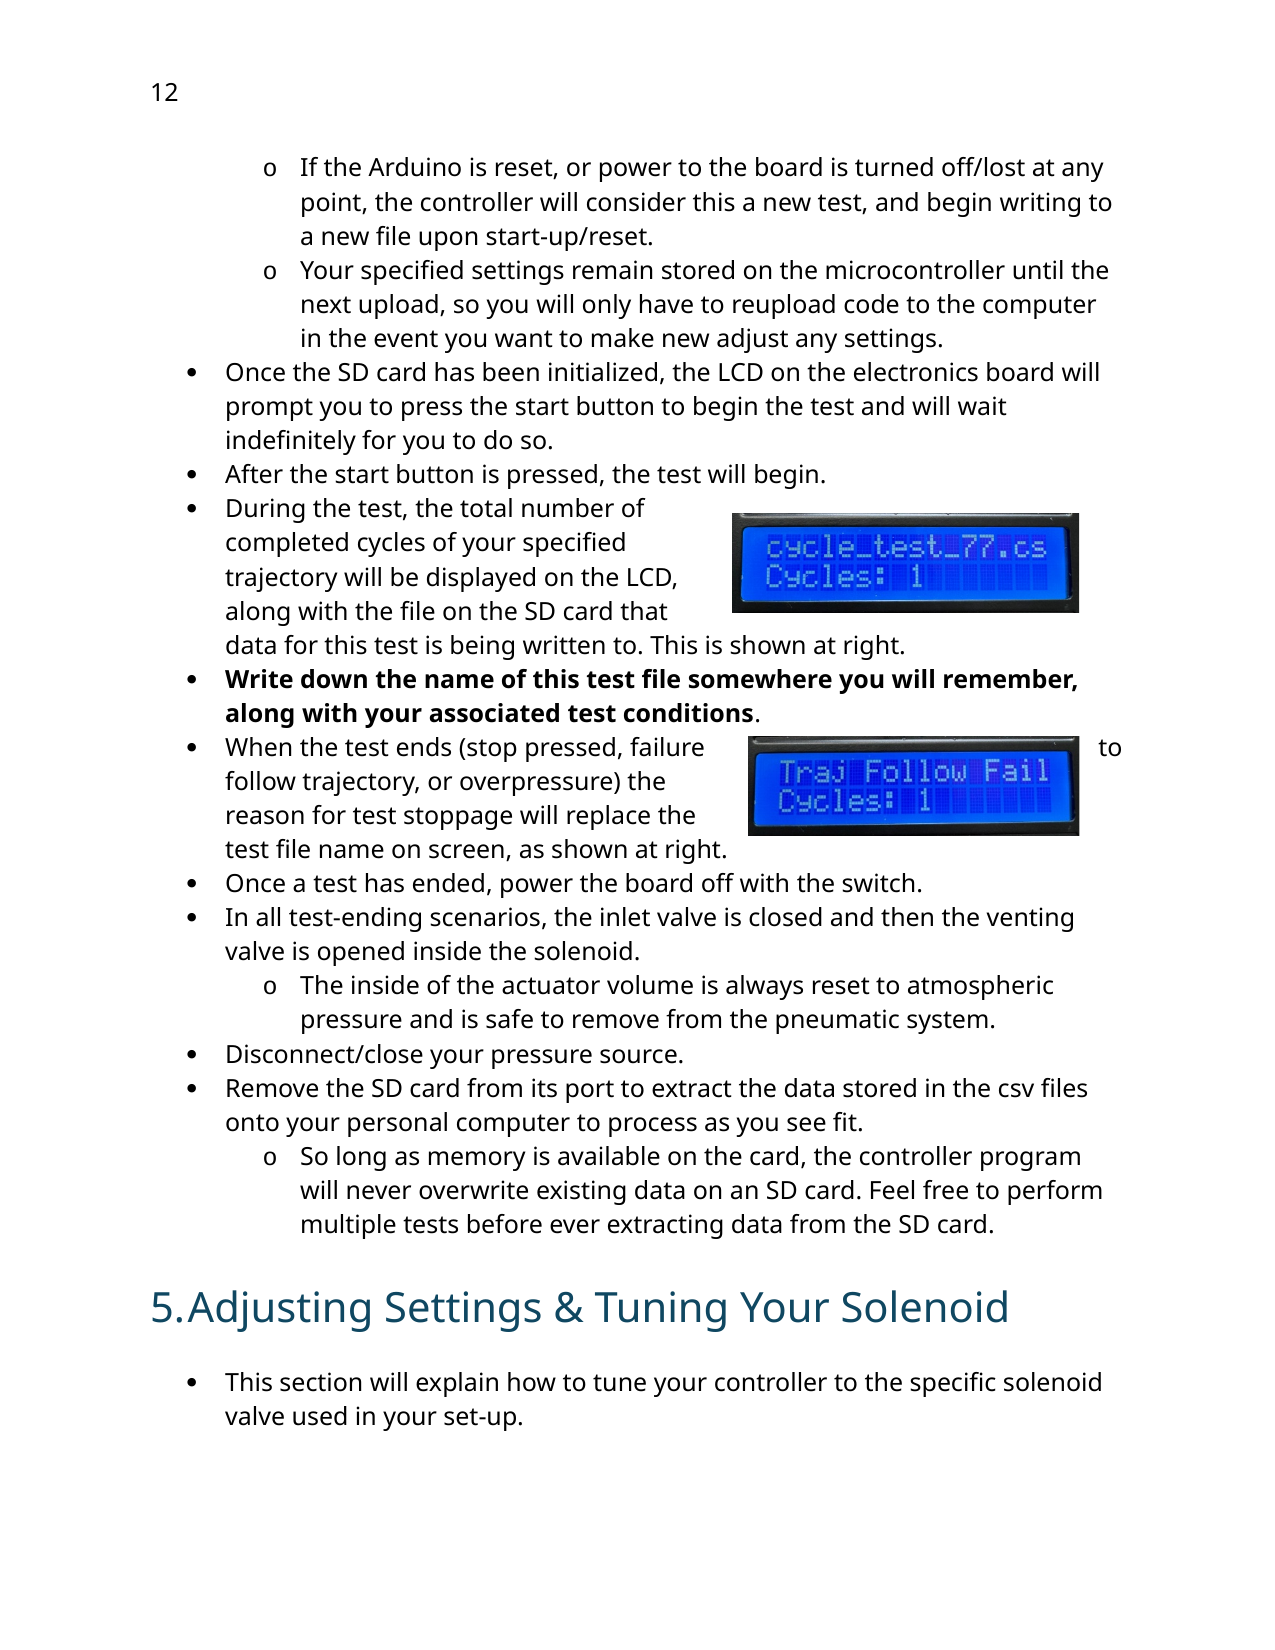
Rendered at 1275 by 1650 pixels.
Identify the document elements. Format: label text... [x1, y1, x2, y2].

list Remove the SD card from its port to extract the data stored in the csv files onto your personal computer to process as you see fit. [187, 1391, 1125, 1459]
list In all test-ending scenarios, the inlet valve is closed and then the venting valve is opened inside the solenoid. [187, 1133, 1125, 1201]
list Write down the name of this test file somewhere you will remember, along with your associated test conditions. [187, 807, 1125, 875]
list Once a test has ended, power the board off with the switch. [187, 1070, 1125, 1104]
list Your specified settings remain stored on the microcontroller until the next upload, so you will only have to reupload code to the computer in the event you want to make new adjust any settings. [262, 282, 1125, 384]
picture [732, 630, 1080, 730]
picture [748, 911, 1080, 1011]
list After the start button is pressed, the test will begin. [187, 544, 1125, 578]
list During the test, the total number of completed cycles of your specified trajectory will be displayed on the LCD, along with the file on the SD card that data for this test is being written to. This is shown at right. [187, 608, 1125, 778]
list Disconnect/close your pressure source. [187, 1328, 1125, 1362]
list The inside of the actuator volume is always reset to atmospheric pressure and is safe to remove from the pneumatic system. [262, 1230, 1125, 1299]
list Once the SD card has been initialized, the LCD on the electronics board will prompt you to press the start button to begin the test and will wait indefinitely for you to do so. [187, 413, 1125, 515]
list If the Arduino is reset, or power to the board is turned off/lost at any point, the controller will consider this a new test, and begin writing to a new file upon start-up/reset. [262, 150, 1125, 252]
